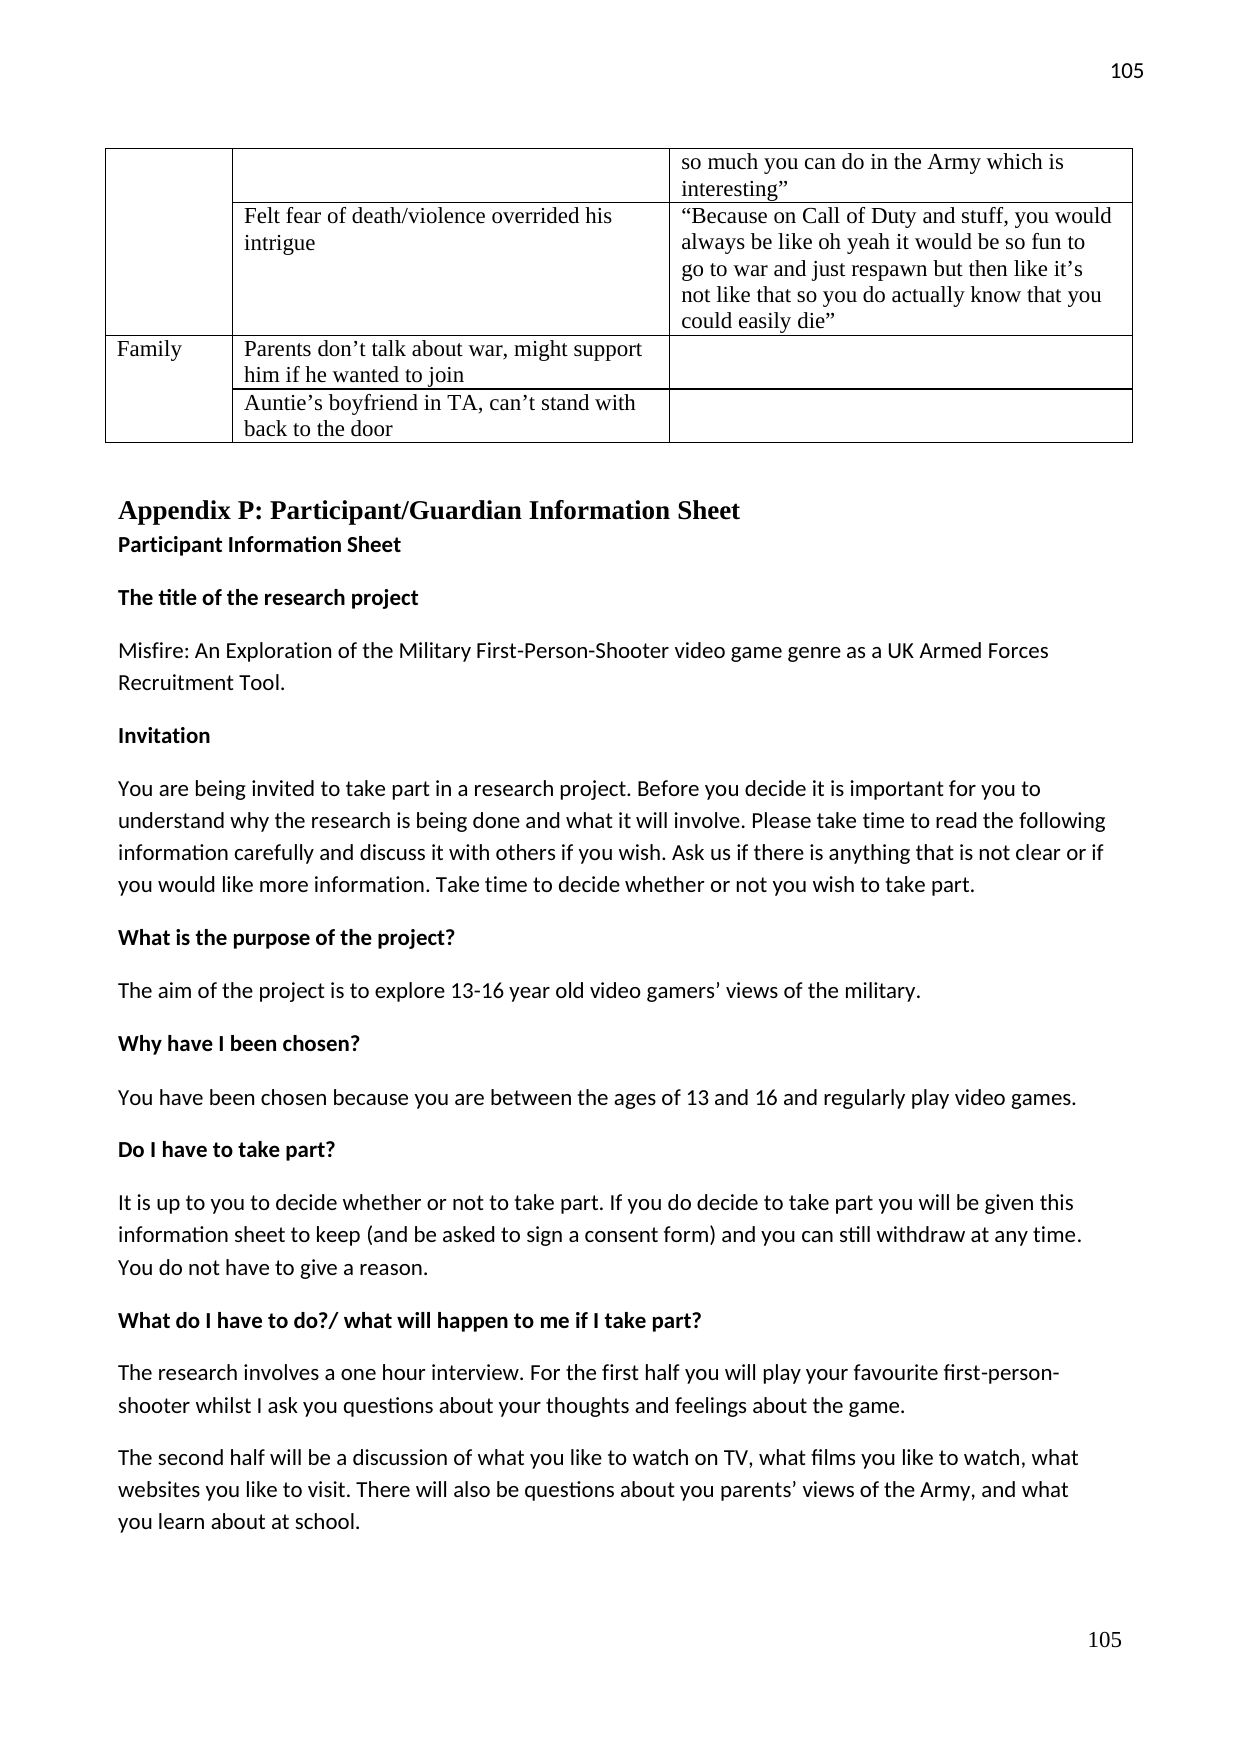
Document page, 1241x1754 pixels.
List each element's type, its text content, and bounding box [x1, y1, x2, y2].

subtitle What do I have to do?/ what will happen to me if I take part? [118, 1306, 1144, 1334]
text The second half will be a discussion of what you like to watch on TV, what films you like to watch, what websites you like to visit. There will also be questions about you parents’ views of the Army, and what you learn about at school. [118, 1443, 1107, 1536]
table_cell [670, 336, 1132, 388]
table_header [106, 149, 232, 334]
text Appendix P: Participant/Guardian Information Sheet [118, 494, 1144, 526]
subtitle Why have I been chosen? [118, 1029, 1144, 1058]
subtitle What is the purpose of the project? [118, 923, 1144, 951]
text It is up to you to decide whether or not to take part. If you do decide to take part you will be given this information sheet to keep (and be asked to sign a consent form) and you can still withdraw at any time. You do not have to give a reason. [118, 1188, 1122, 1281]
subtitle Do I have to take part? [118, 1136, 1144, 1164]
text You have been chosen because you are between the ages of 13 and 16 and regularly play video games. [118, 1083, 1144, 1111]
table_header [233, 149, 669, 202]
table_cell Family [106, 336, 232, 442]
table_cell Parents don’t talk about war, might support him if he wanted to join [233, 336, 669, 388]
table_cell [670, 390, 1132, 442]
text You are being invited to take part in a research project. Before you decide it is important for you to understand why the research is being done and what it will involve. Please take time to read the following information carefully and discuss it with others if you wish. Ask us if there is anything that is not clear or if you would like more information. Take time to decide whether or not you wish to take part. [118, 774, 1122, 898]
text Misfire: An Exploration of the Military First-Person-Shooter video game genre as a UK Armed Forces [118, 636, 1144, 664]
table_cell “Because on Call of Duty and stuff, you would always be like oh yeah it would be so fun to go to war and just respawn but then like it’s not like that so you do actually know that you could easily die” [670, 203, 1132, 334]
table_header so much you can do in the Army which is interesting” [670, 149, 1132, 202]
subtitle Invitation [118, 721, 1144, 749]
text Recruitment Tool. [118, 668, 1144, 696]
table_cell Felt fear of death/violence overrided his intrigue [233, 203, 669, 334]
subtitle Participant Information Sheet The title of the research project [118, 530, 418, 611]
table_cell Auntie’s boyfriend in TA, can’t stand with back to the door [233, 390, 669, 442]
text The aim of the project is to explore 13-16 year old video gamers’ views of the military. [118, 977, 1144, 1004]
text The research involves a one hour interview. For the first half you will play your favourite first-person- shooter whilst I ask you questions about your thoughts and feelings about the game. [118, 1358, 1122, 1419]
